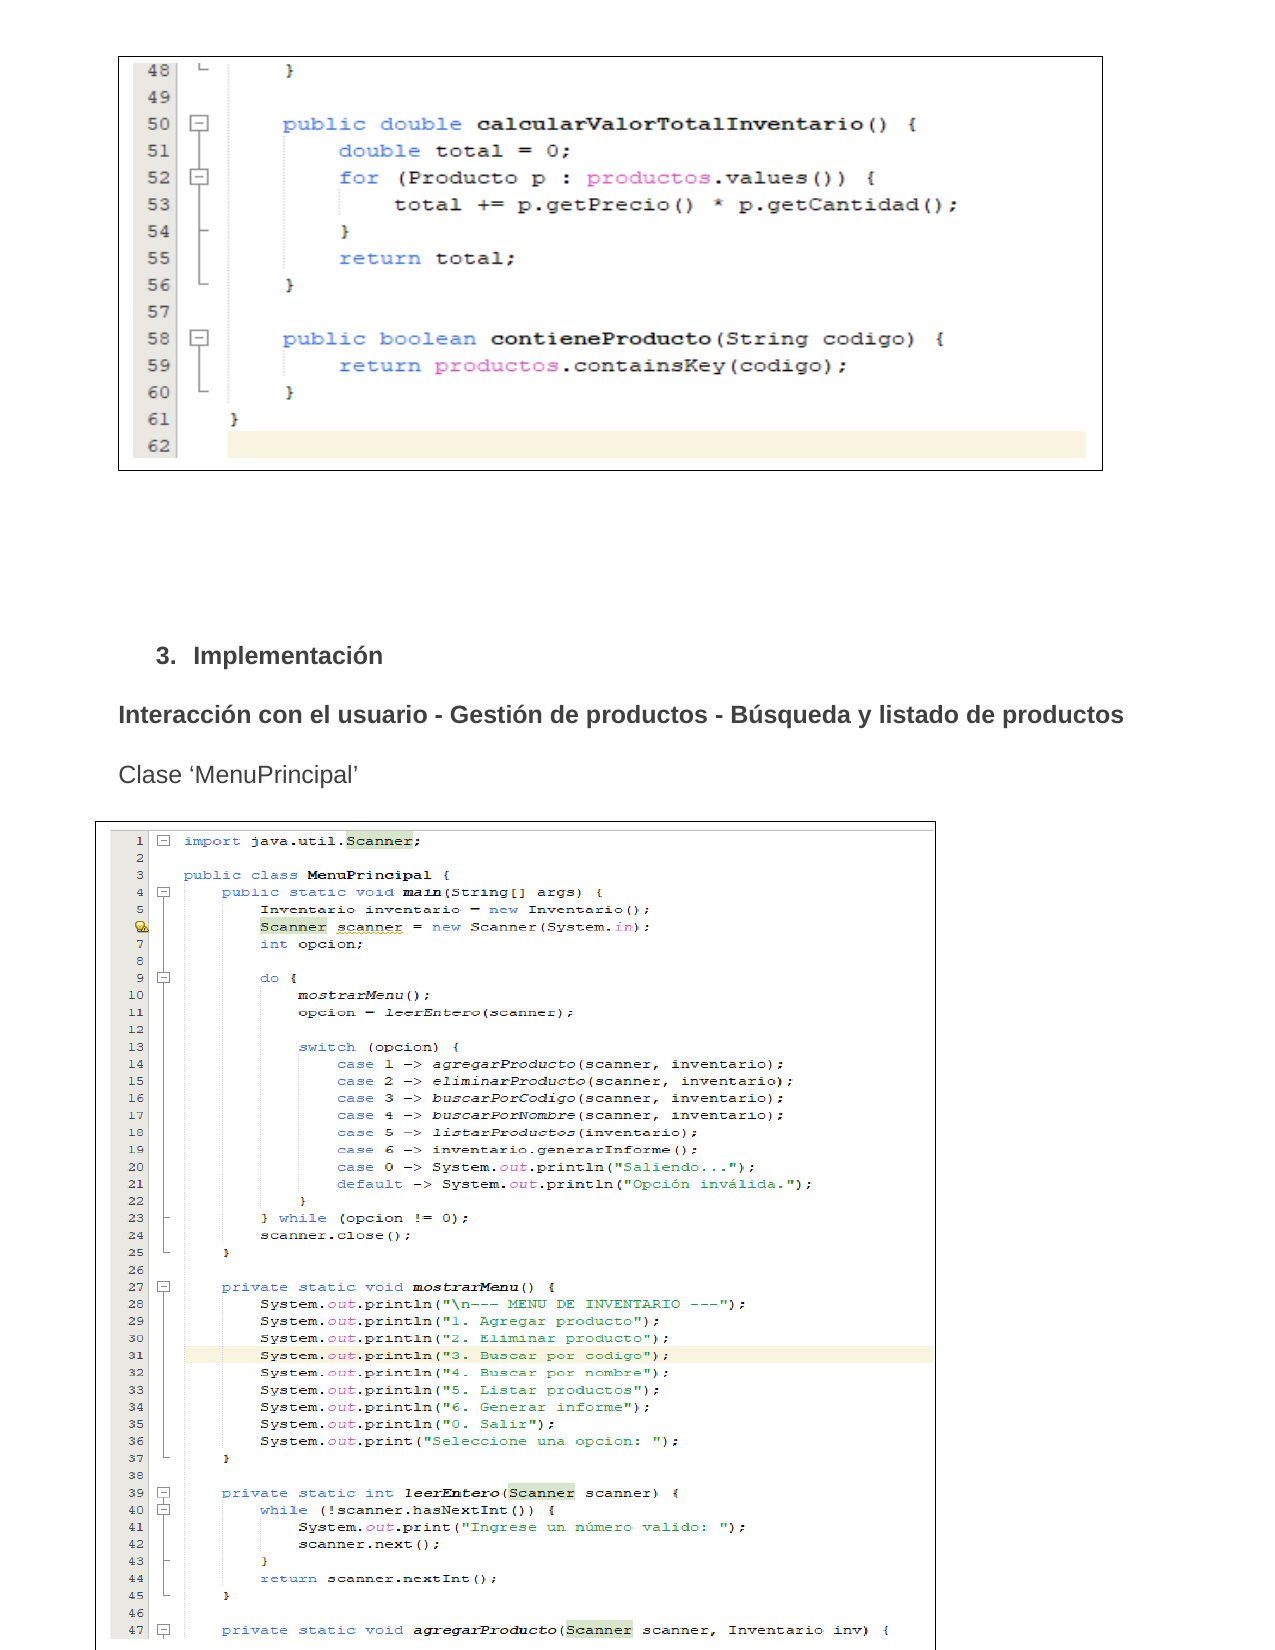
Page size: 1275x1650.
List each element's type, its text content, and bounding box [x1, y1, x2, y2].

picture [110, 829, 934, 1639]
text Clase ‘MenuPrincipal’ [118, 760, 1152, 789]
text Interacción con el usuario - Gestión de productos - Búsqueda y listado de productos [118, 701, 1152, 729]
picture [133, 63, 1087, 458]
list Implementación [156, 641, 1152, 669]
